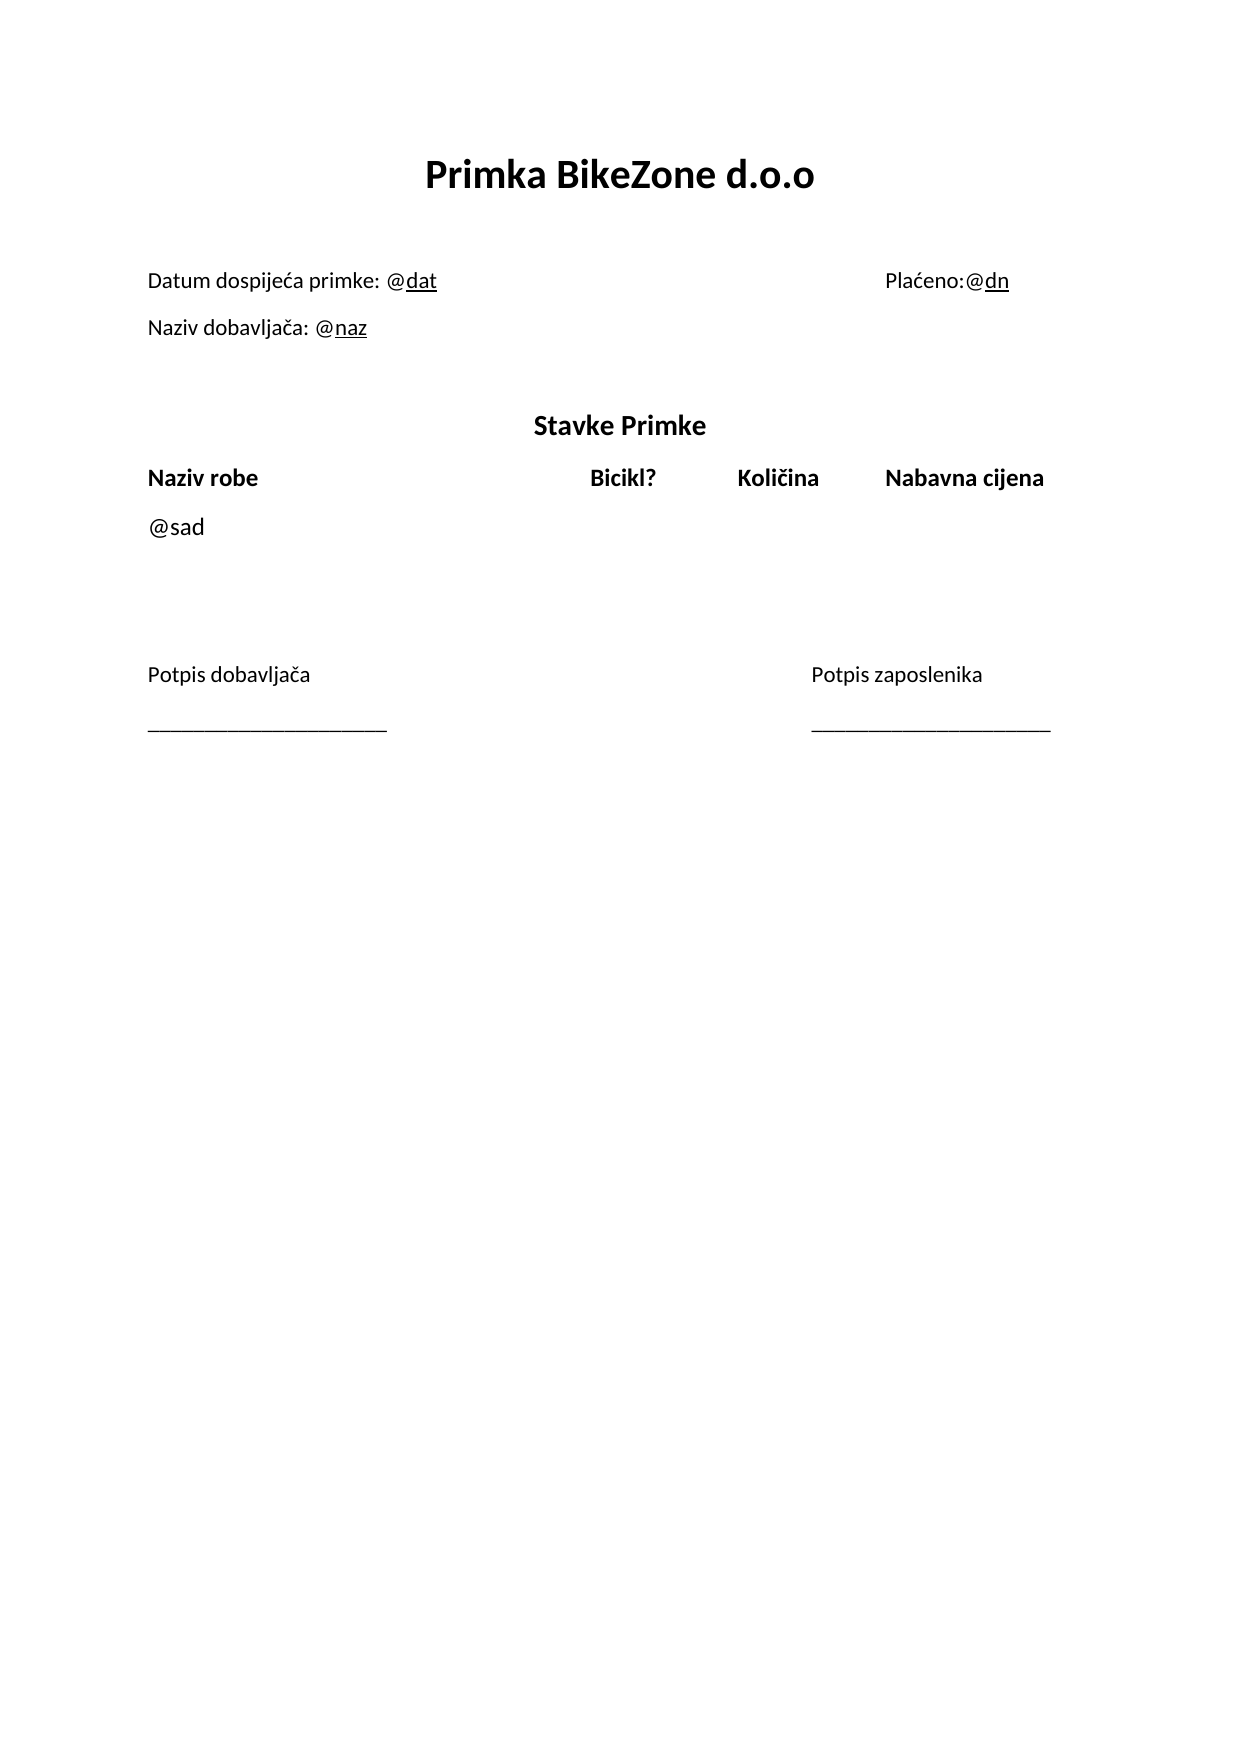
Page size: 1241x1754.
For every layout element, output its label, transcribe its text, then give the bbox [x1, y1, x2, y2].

text Datum dospijeća primke: @dat Plaćeno:@dn [148, 266, 1093, 294]
text Stavke Primke [148, 407, 1093, 442]
text Naziv dobavljača: @naz [148, 313, 1093, 341]
text @sad [148, 511, 1093, 542]
text Primka BikeZone d.o.o [148, 148, 1093, 198]
text _____________________ _____________________ [148, 707, 1093, 735]
text Naziv robe Bicikl? Količina Nabavna cijena [148, 462, 1093, 492]
text Potpis dobavljača Potpis zaposlenika [148, 660, 1093, 688]
